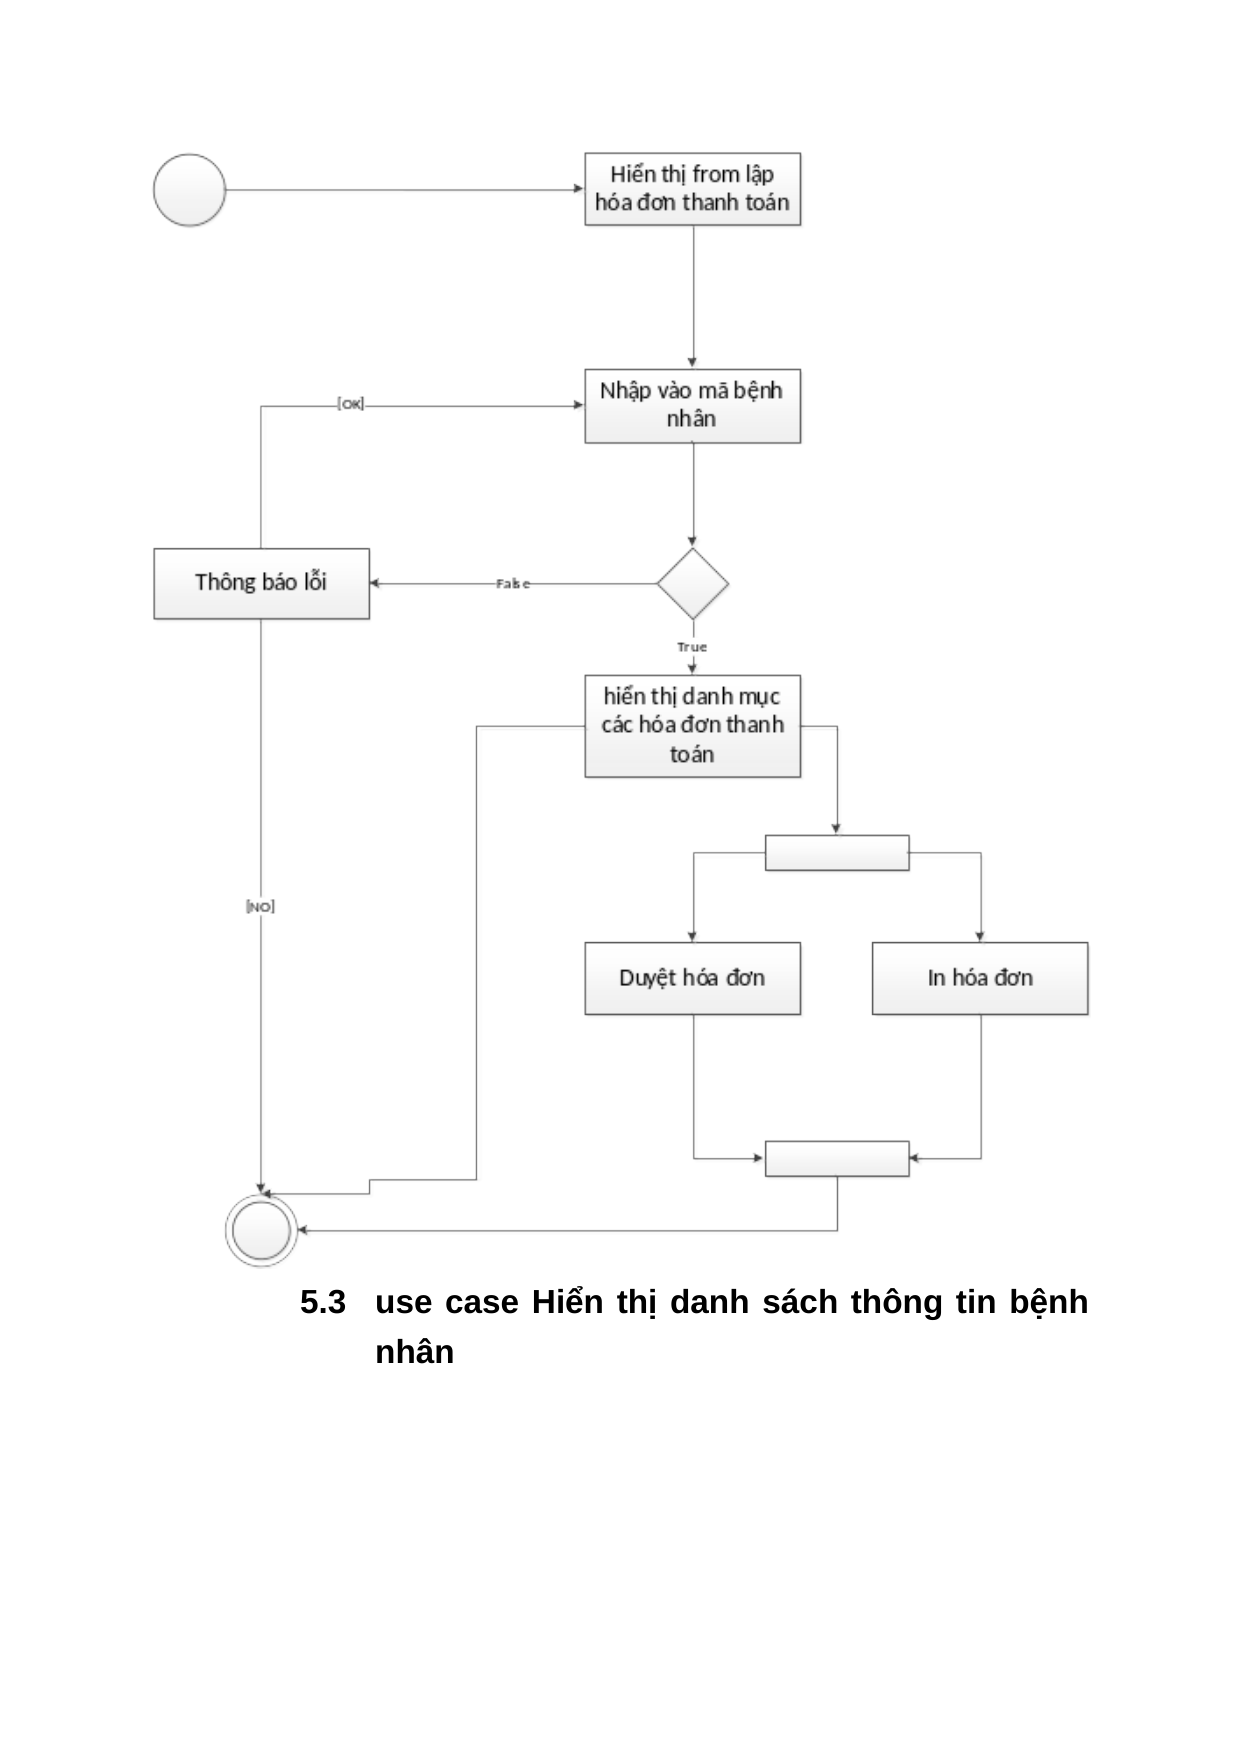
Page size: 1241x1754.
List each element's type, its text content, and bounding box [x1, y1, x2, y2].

list use case Hiển thị danh sách thông tin bệnh nhân [300, 1282, 1090, 1371]
